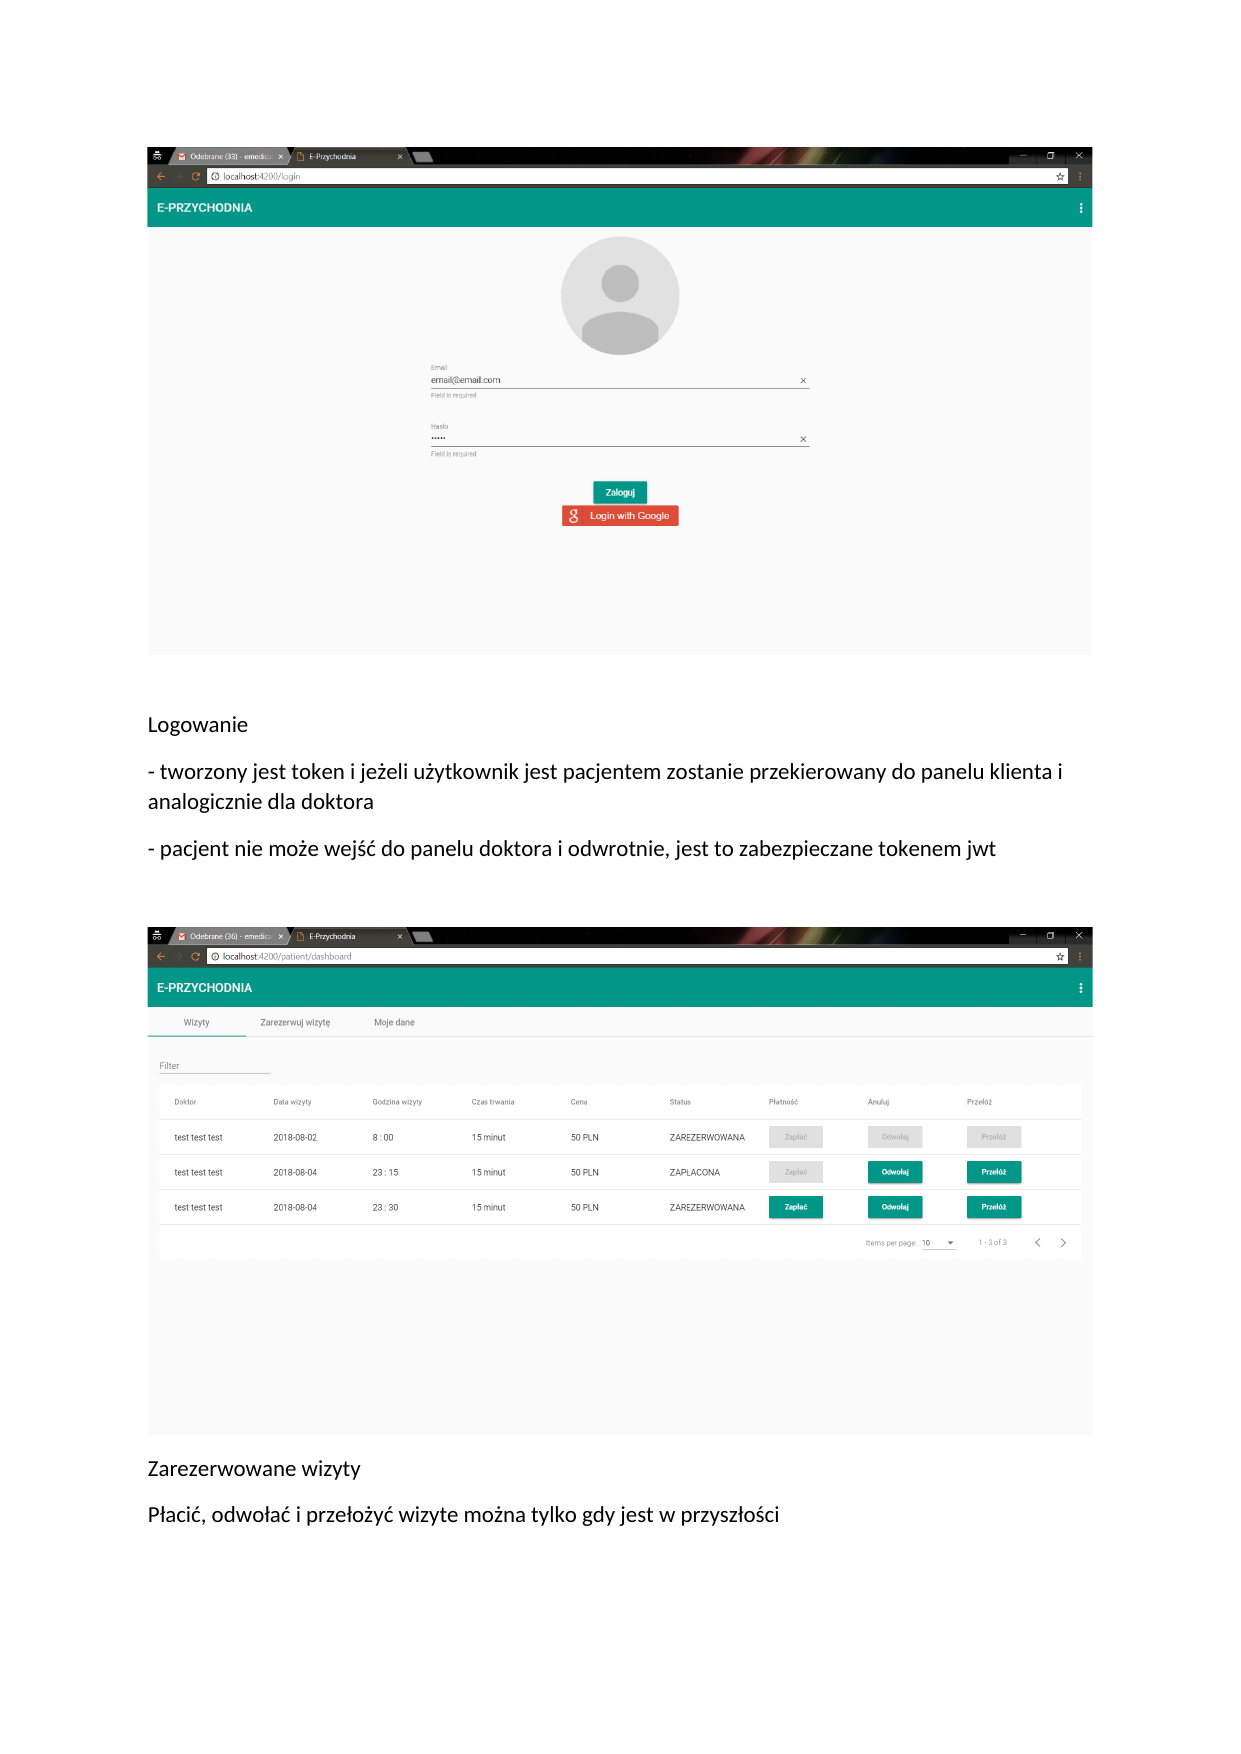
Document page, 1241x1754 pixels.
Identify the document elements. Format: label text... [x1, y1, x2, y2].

picture [147, 927, 1093, 1435]
text Zarezerwowane wizyty [148, 1454, 1093, 1482]
text Logowanie [148, 710, 1093, 738]
text Płacić, odwołać i przełożyć wizyte można tylko gdy jest w przyszłości [148, 1501, 1093, 1528]
text - pacjent nie może wejść do panelu doktora i odwrotnie, jest to zabezpieczane tokenem jwt [148, 834, 1093, 862]
text - tworzony jest token i jeżeli użytkownik jest pacjentem zostanie przekierowany do panelu klienta i analogicznie dla doktora [148, 757, 1093, 815]
picture [147, 147, 1093, 655]
